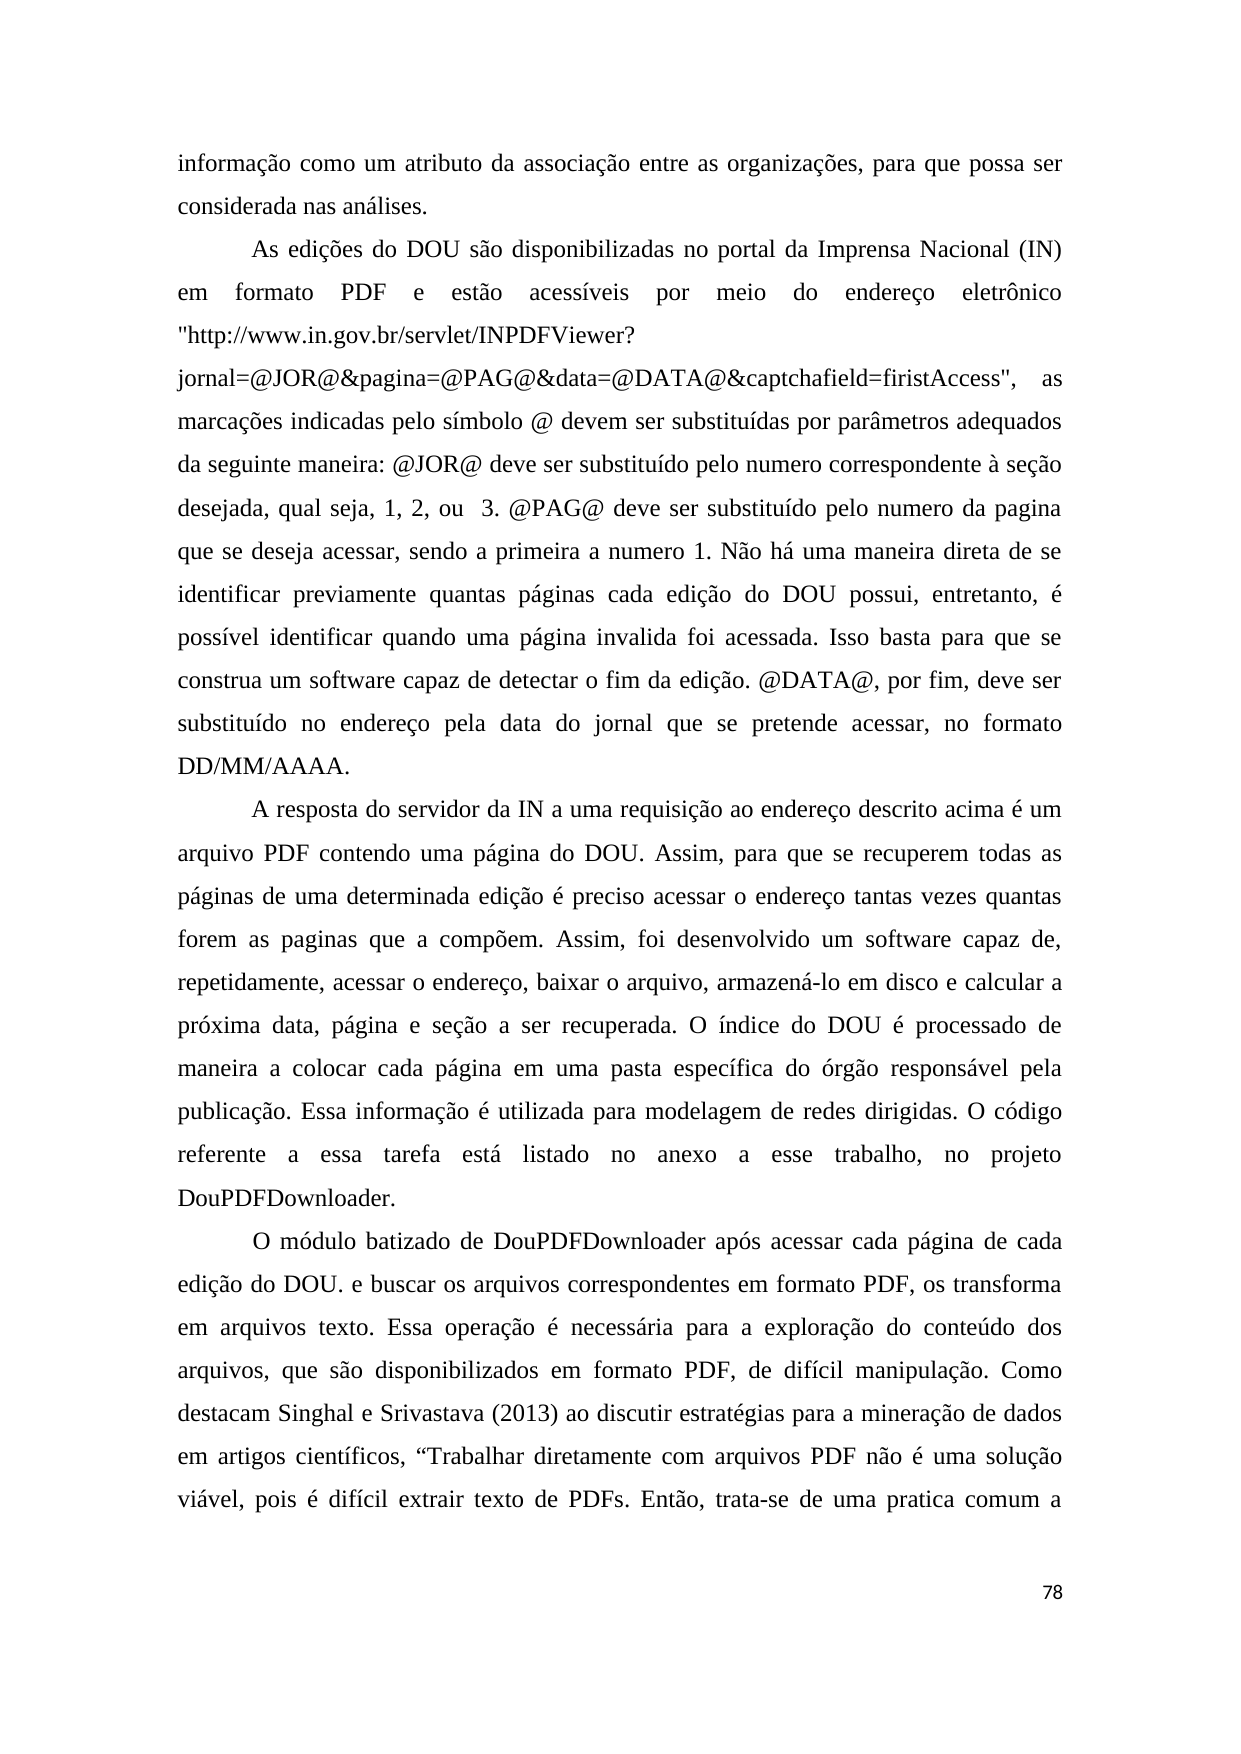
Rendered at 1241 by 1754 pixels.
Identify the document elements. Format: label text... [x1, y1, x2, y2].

text As edições do DOU são disponibilizadas no portal da Imprensa Nacional (IN) em formato PDF e estão acessíveis por meio do endereço eletrônico "http://www.in.gov.br/servlet/INPDFViewer?jornal=@JOR@&pagina=@PAG@&data=@DATA@&captchafield=firistAccess", as marcações indicadas pelo símbolo @ devem ser substituídas por parâmetros adequados da seguinte maneira: @JOR@ deve ser substituído pelo numero correspondente à seção desejada, qual seja, 1, 2, ou 3. @PAG@ deve ser substituído pelo numero da pagina que se deseja acessar, sendo a primeira a numero 1. Não há uma maneira direta de se identificar previamente quantas páginas cada edição do DOU possui, entretanto, é possível identificar quando uma página invalida foi acessada. Isso basta para que se construa um software capaz de detectar o fim da edição. @DATA@, por fim, deve ser substituído no endereço pela data do jornal que se pretende acessar, no formato DD/MM/AAAA. [177, 234, 1063, 780]
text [177, 1226, 1063, 1513]
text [177, 148, 1063, 219]
text A resposta do servidor da IN a uma requisição ao endereço descrito acima é um arquivo PDF contendo uma página do DOU. Assim, para que se recuperem todas as páginas de uma determinada edição é preciso acessar o endereço tantas vezes quantas forem as paginas que a compõem. Assim, foi desenvolvido um software capaz de, repetidamente, acessar o endereço, baixar o arquivo, armazená-lo em disco e calcular a próxima data, página e seção a ser recuperada. O índice do DOU é processado de maneira a colocar cada página em uma pasta específica do órgão responsável pela publicação. Essa informação é utilizada para modelagem de redes dirigidas. O código referente a essa tarefa está listado no anexo a esse trabalho, no projeto DouPDFDownloader. [177, 794, 1063, 1211]
